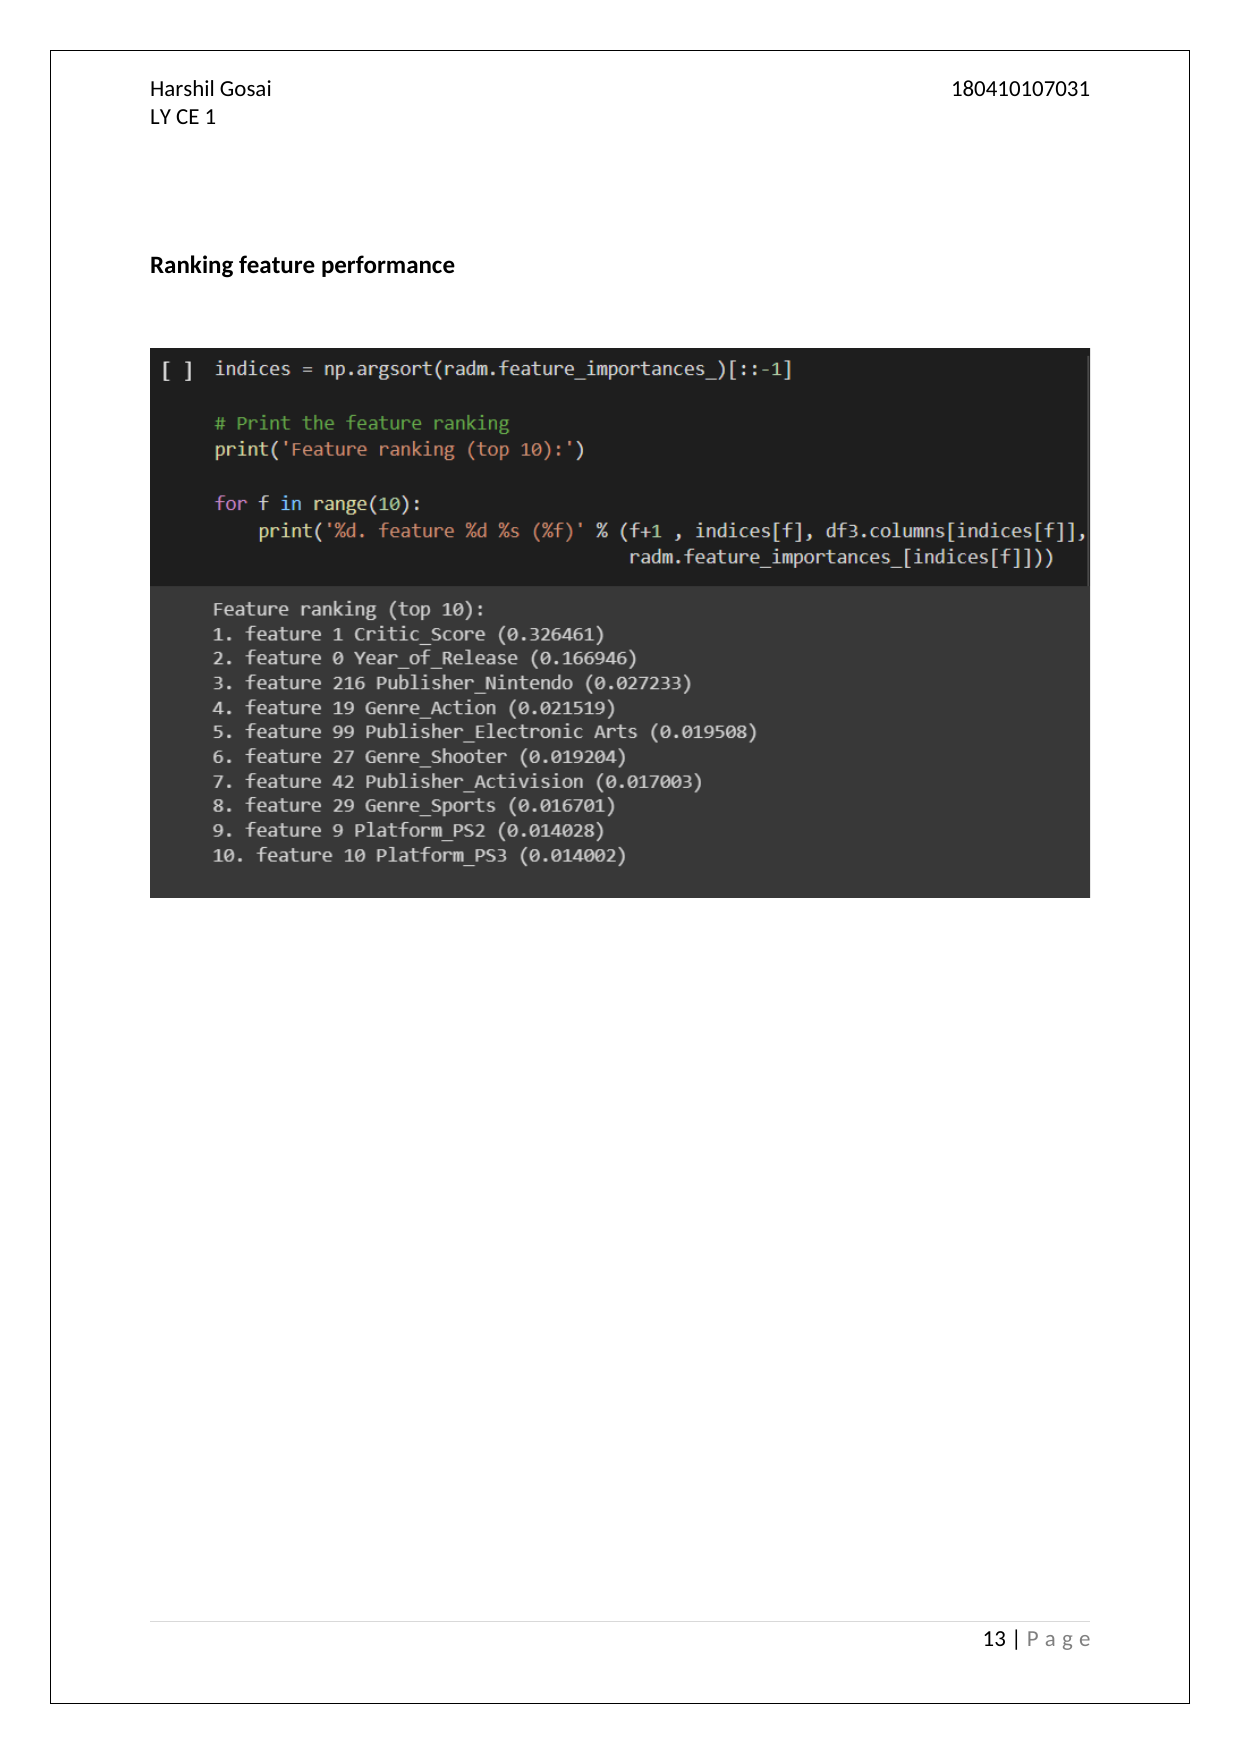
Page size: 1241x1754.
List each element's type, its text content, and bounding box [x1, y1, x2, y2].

text Ranking feature performance [150, 249, 1090, 280]
picture [150, 348, 1091, 898]
